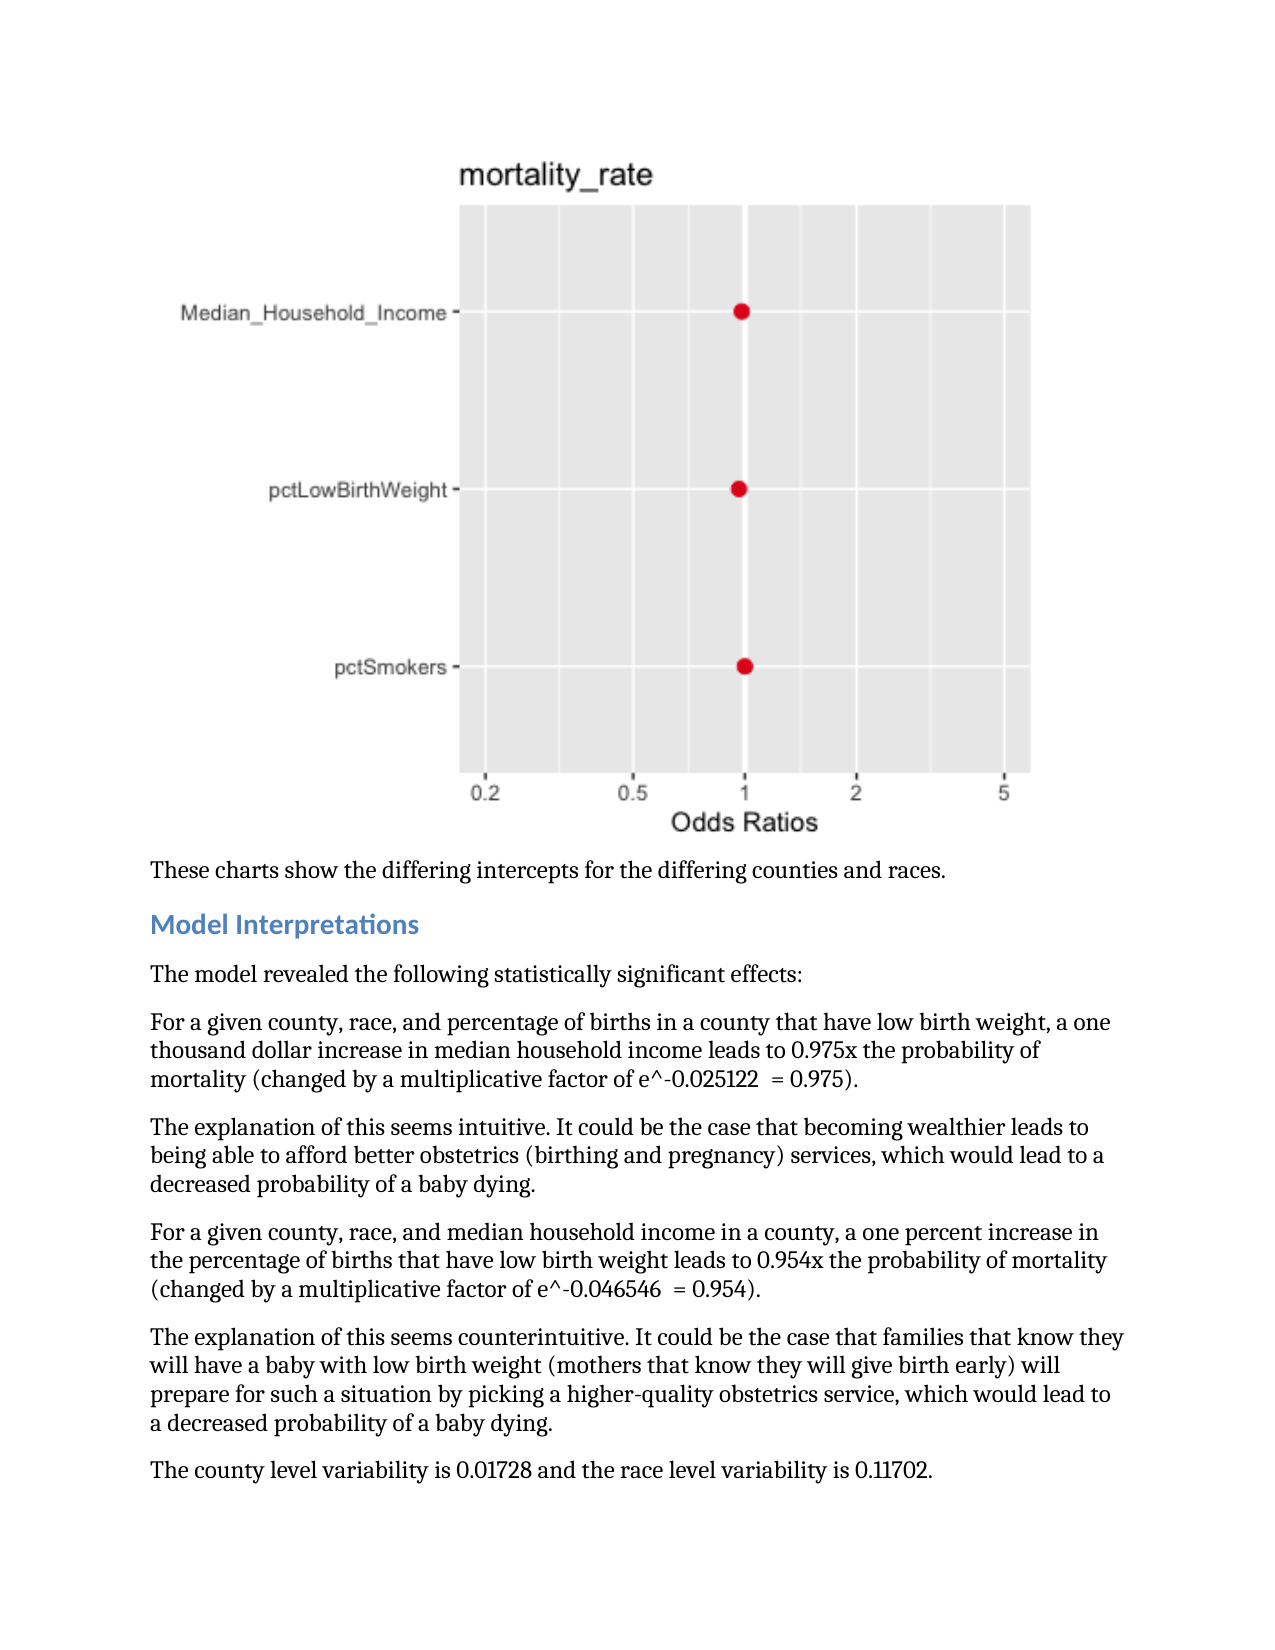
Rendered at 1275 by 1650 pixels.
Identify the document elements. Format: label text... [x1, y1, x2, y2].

text The explanation of this seems intuitive. It could be the case that becoming wealthier leads to being able to afford better obstetrics (birthing and pregnancy) services, which would lead to a decreased probability of a baby dying. [150, 1113, 1125, 1199]
text The explanation of this seems counterintuitive. It could be the case that families that know they will have a baby with low birth weight (mothers that know they will give birth early) will prepare for such a situation by picking a higher-quality obstetrics service, which would lead to a decreased probability of a baby dying. [150, 1323, 1125, 1438]
text The county level variability is 0.01728 and the race level variability is 0.11702. [150, 1456, 1125, 1485]
text The model revealed the following statistically significant effects: [150, 960, 1125, 989]
text For a given county, race, and median household income in a county, a one percent increase in the percentage of births that have low birth weight leads to 0.954x the probability of mortality (changed by a multiplicative factor of e^-0.046546 = 0.954). [150, 1218, 1125, 1304]
picture [168, 150, 1044, 850]
subtitle Model Interpretations [150, 906, 1125, 941]
text For a given county, race, and percentage of births in a county that have low birth weight, a one thousand dollar increase in median household income leads to 0.975x the probability of mortality (changed by a multiplicative factor of e^-0.025122 = 0.975). [150, 1008, 1125, 1094]
